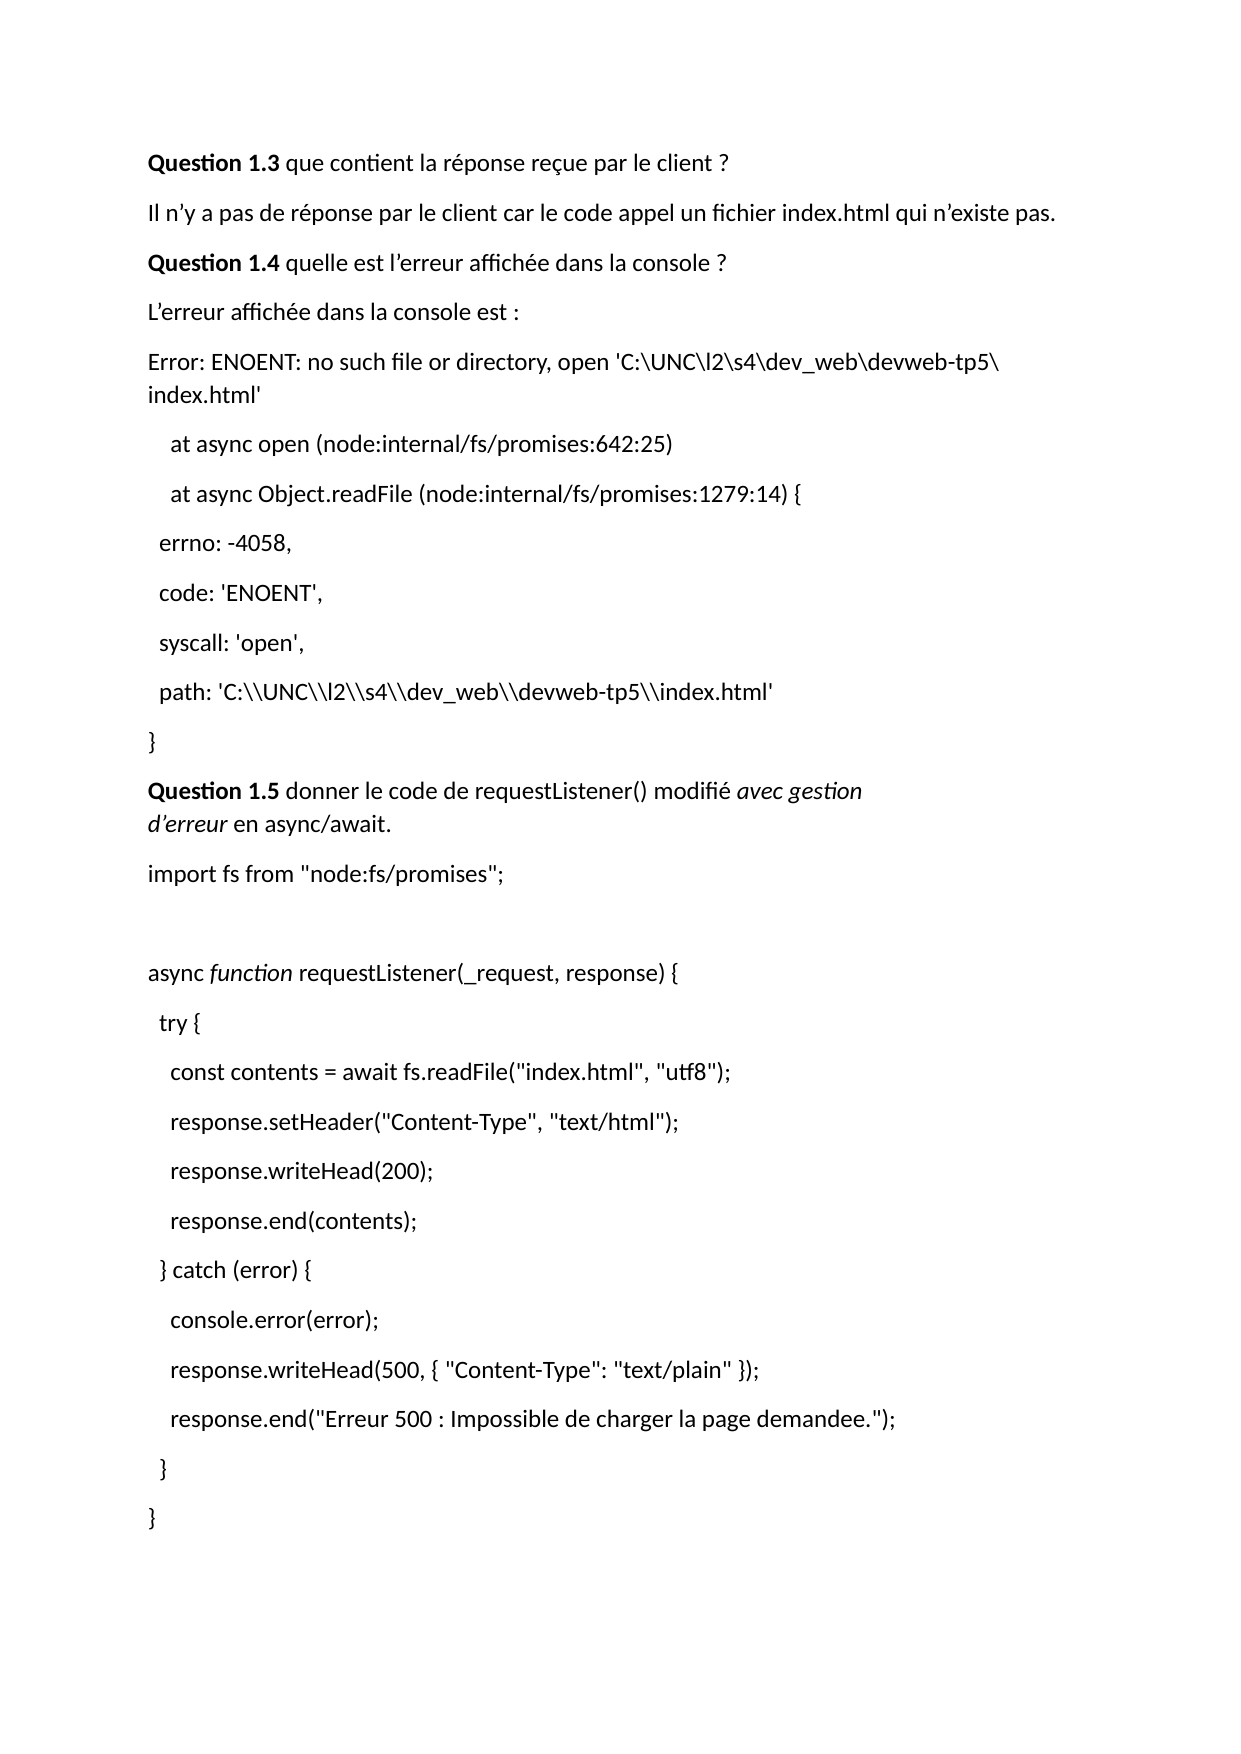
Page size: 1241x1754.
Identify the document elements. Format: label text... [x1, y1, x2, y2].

text Question 1.4 quelle est l’erreur affichée dans la console ? [148, 247, 1093, 277]
text } catch (error) { [148, 1255, 1093, 1285]
text try { [148, 1007, 1093, 1037]
text async function requestListener(_request, response) { [148, 957, 1093, 988]
text Question 1.5 donner le code de requestListener() modifié avec gestion d’erreur en async/await. [148, 776, 1093, 839]
text L’erreur affichée dans la console est : [148, 296, 1093, 327]
text response.end(contents); [148, 1205, 1093, 1236]
text at async open (node:internal/fs/promises:642:25) [148, 428, 1093, 459]
text Question 1.3 que contient la réponse reçue par le client ? [148, 148, 1093, 178]
text Il n’y a pas de réponse par le client car le code appel un fichier index.html qui n’existe pas. [148, 197, 1093, 228]
text response.setHeader("Content-Type", "text/html"); [148, 1106, 1093, 1136]
text } [148, 1503, 1093, 1533]
text errno: -4058, [148, 528, 1093, 558]
text response.writeHead(200); [148, 1156, 1093, 1186]
text Error: ENOENT: no such file or directory, open 'C:\UNC\l2\s4\dev_web\devweb-tp5\index.html' [148, 346, 1093, 409]
text console.error(error); [148, 1304, 1093, 1335]
text at async Object.readFile (node:internal/fs/promises:1279:14) { [148, 478, 1093, 508]
text response.writeHead(500, { "Content-Type": "text/plain" }); [148, 1354, 1093, 1384]
text code: 'ENOENT', [148, 577, 1093, 608]
text const contents = await fs.readFile("index.html", "utf8"); [148, 1056, 1093, 1087]
text syscall: 'open', [148, 627, 1093, 657]
text } [148, 1453, 1093, 1483]
text } [148, 726, 1093, 756]
text import fs from "node:fs/promises"; [148, 858, 1093, 888]
text response.end("Erreur 500 : Impossible de charger la page demandee."); [148, 1403, 1093, 1434]
text path: 'C:\\UNC\\l2\\s4\\dev_web\\devweb-tp5\\index.html' [148, 676, 1093, 707]
